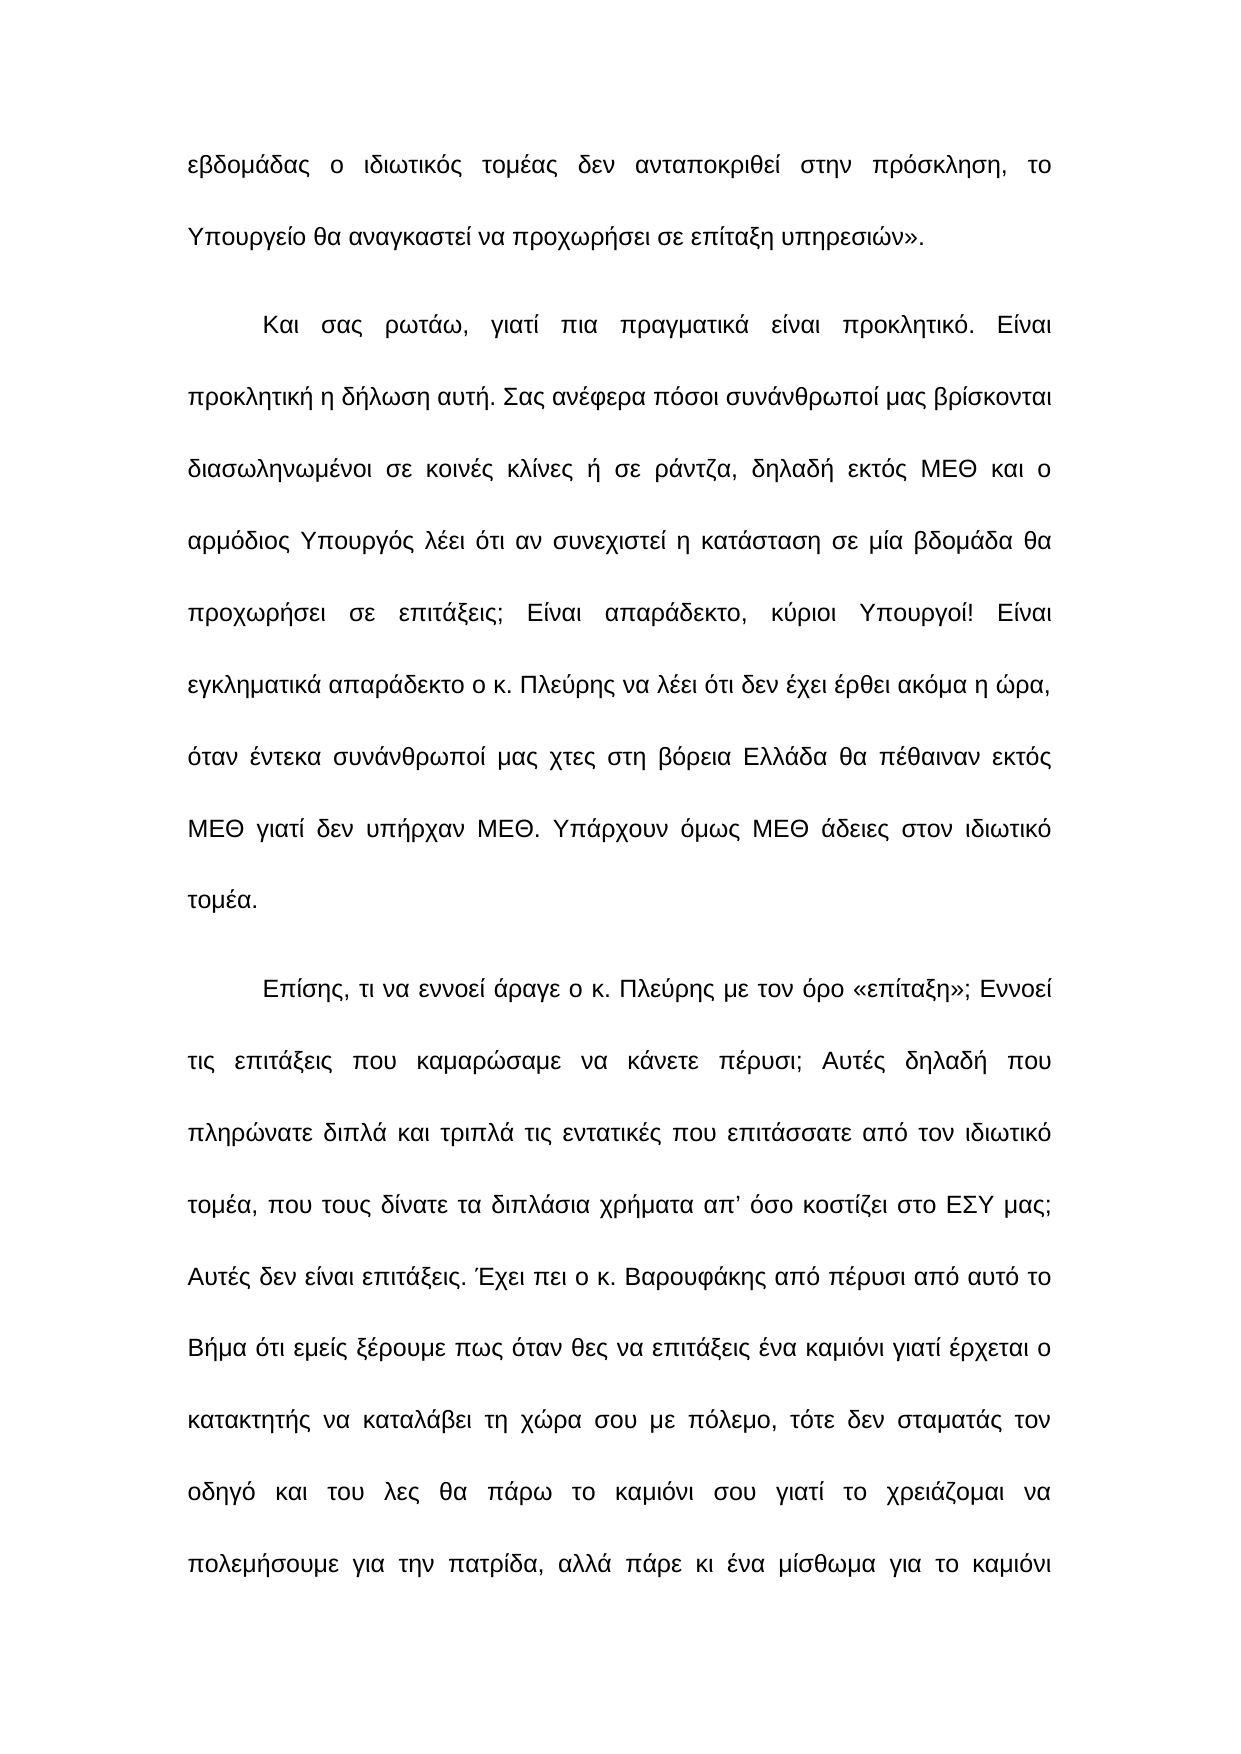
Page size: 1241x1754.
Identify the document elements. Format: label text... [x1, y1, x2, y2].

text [187, 150, 1053, 251]
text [187, 974, 1053, 1578]
text Και σας ρωτάω, γιατί πια πραγματικά είναι προκλητικό. Είναι προκλητική η δήλωση αυτή. Σας ανέφερα πόσοι συνάνθρωποί μας βρίσκονται διασωληνωμένοι σε κοινές κλίνες ή σε ράντζα, δηλαδή εκτός ΜΕΘ και ο αρμόδιος Υπουργός λέει ότι αν συνεχιστεί η κατάσταση σε μία βδομάδα θα προχωρήσει σε επιτάξεις; Είναι απαράδεκτο, κύριοι Υπουργοί! Είναι εγκληματικά απαράδεκτο ο κ. Πλεύρης να λέει ότι δεν έχει έρθει ακόμα η ώρα, όταν έντεκα συνάνθρωποί μας χτες στη βόρεια Ελλάδα θα πέθαιναν εκτός ΜΕΘ γιατί δεν υπήρχαν ΜΕΘ. Υπάρχουν όμως ΜΕΘ άδειες στον ιδιωτικό τομέα. [187, 310, 1053, 914]
